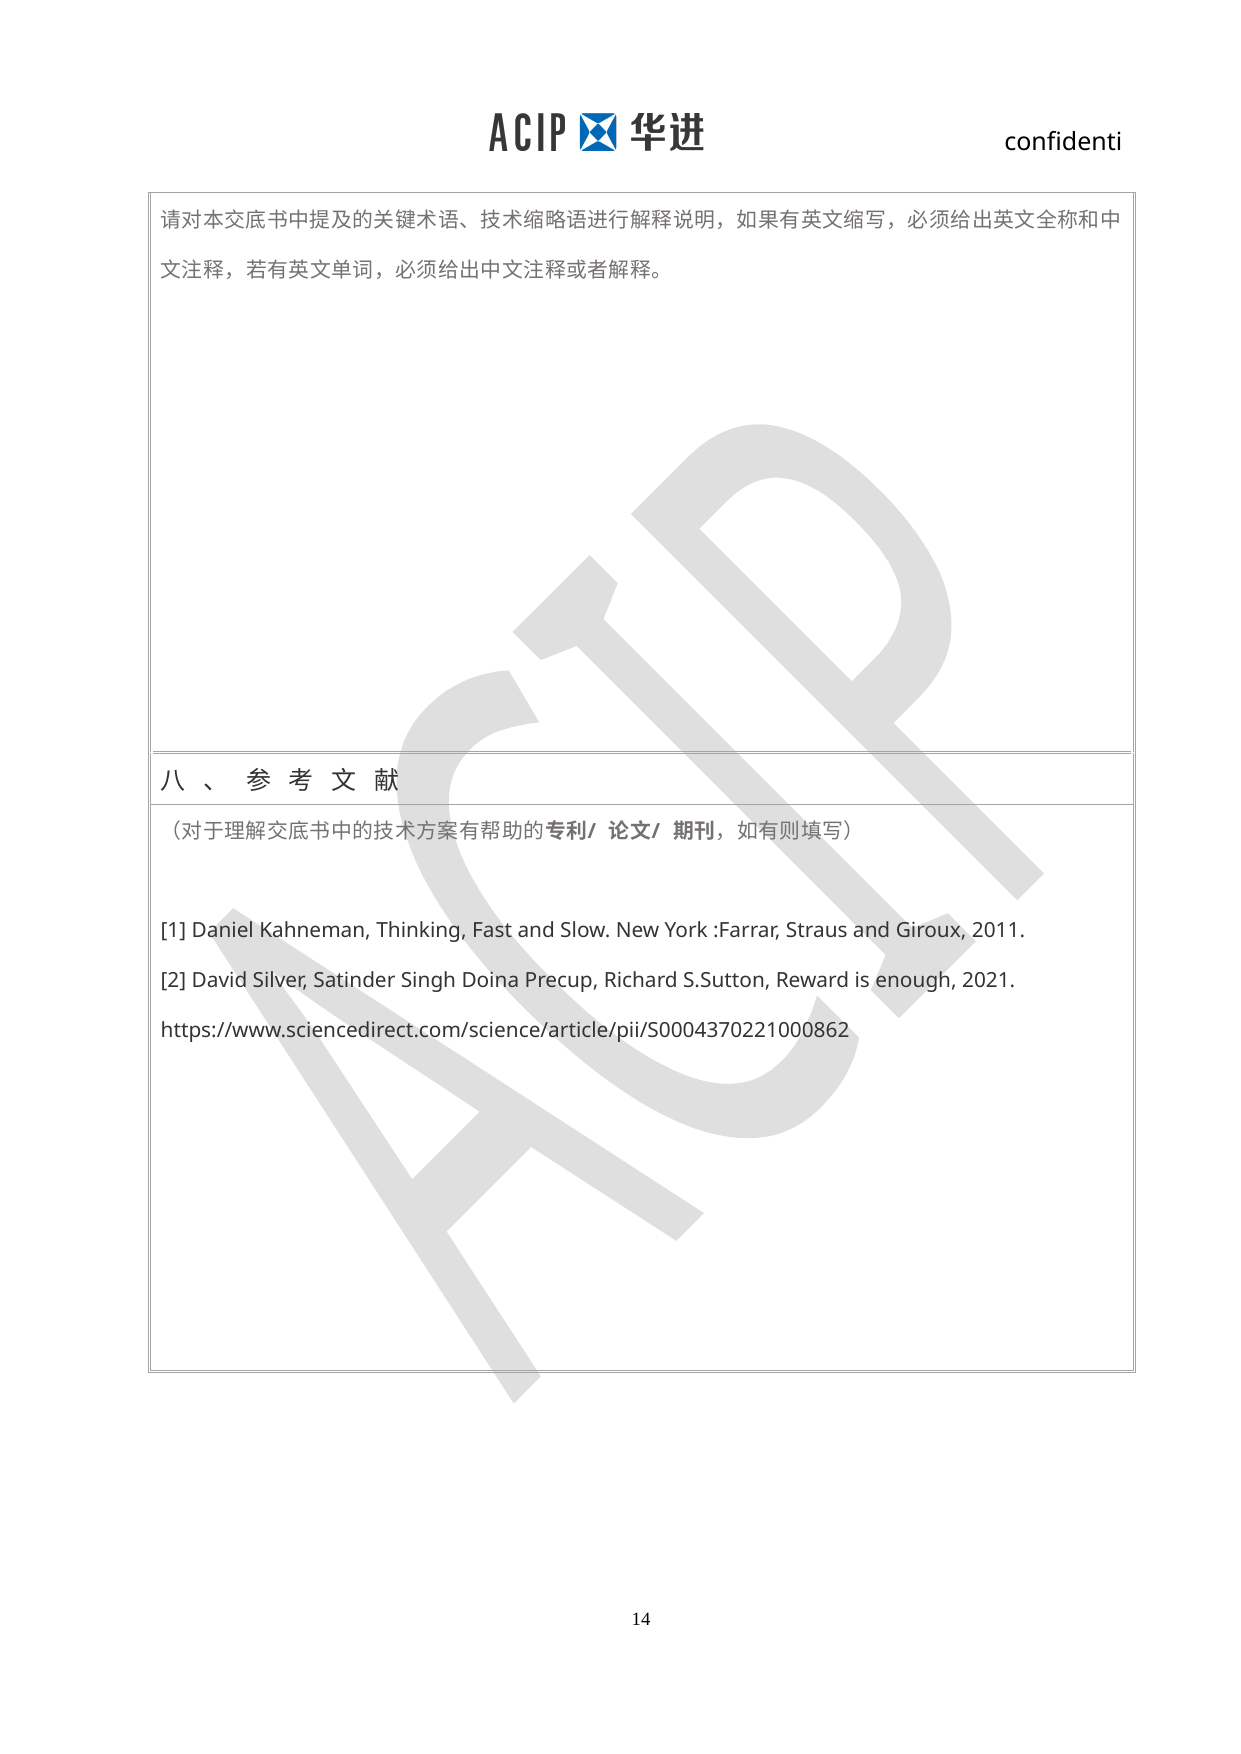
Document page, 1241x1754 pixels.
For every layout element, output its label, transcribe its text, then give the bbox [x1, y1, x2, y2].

table_cell 请对本交底书中提及的关键术语、技术缩略语进行解释说明，如果有英文缩写，必须给出英文全称和中文注释，若有英文单词，必须给出中文注释或者解释。 [151, 193, 1133, 751]
table_cell （对于理解交底书中的技术方案有帮助的专利/论文/期刊，如有则填写） [1] Daniel Kahneman, Thinking, Fast and Slow. New York :Farrar, Straus and Giroux, 2011. [2] David Silver, Satinder Singh Doina Precup, Richard S.Sutton, Reward is enough, 2021. https://www.sciencedirect.com/science/article/pii/S0004370221000862 [151, 805, 1133, 1370]
picture [489, 113, 704, 151]
table_cell 八、参考文献 [149, 751, 1134, 804]
